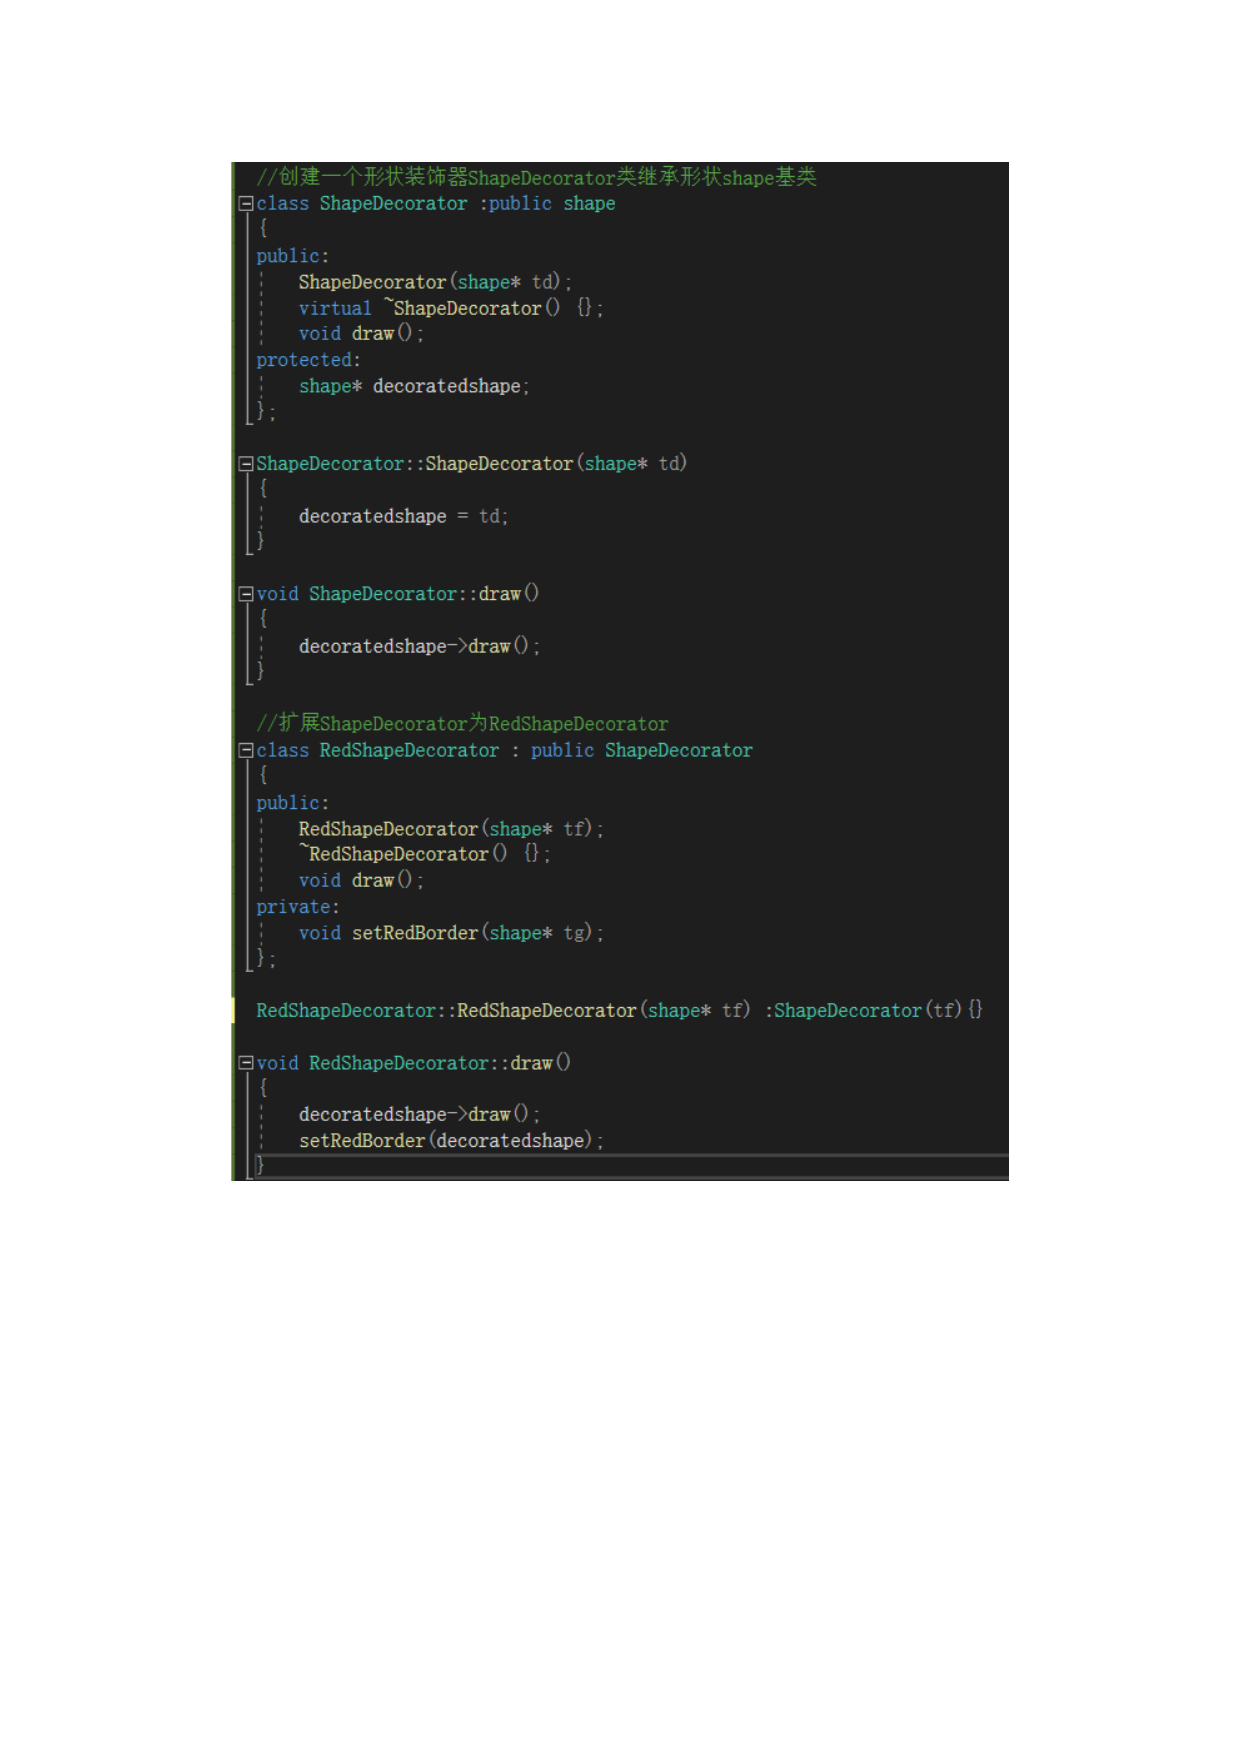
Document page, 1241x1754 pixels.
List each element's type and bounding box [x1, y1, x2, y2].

picture [231, 162, 1009, 1181]
